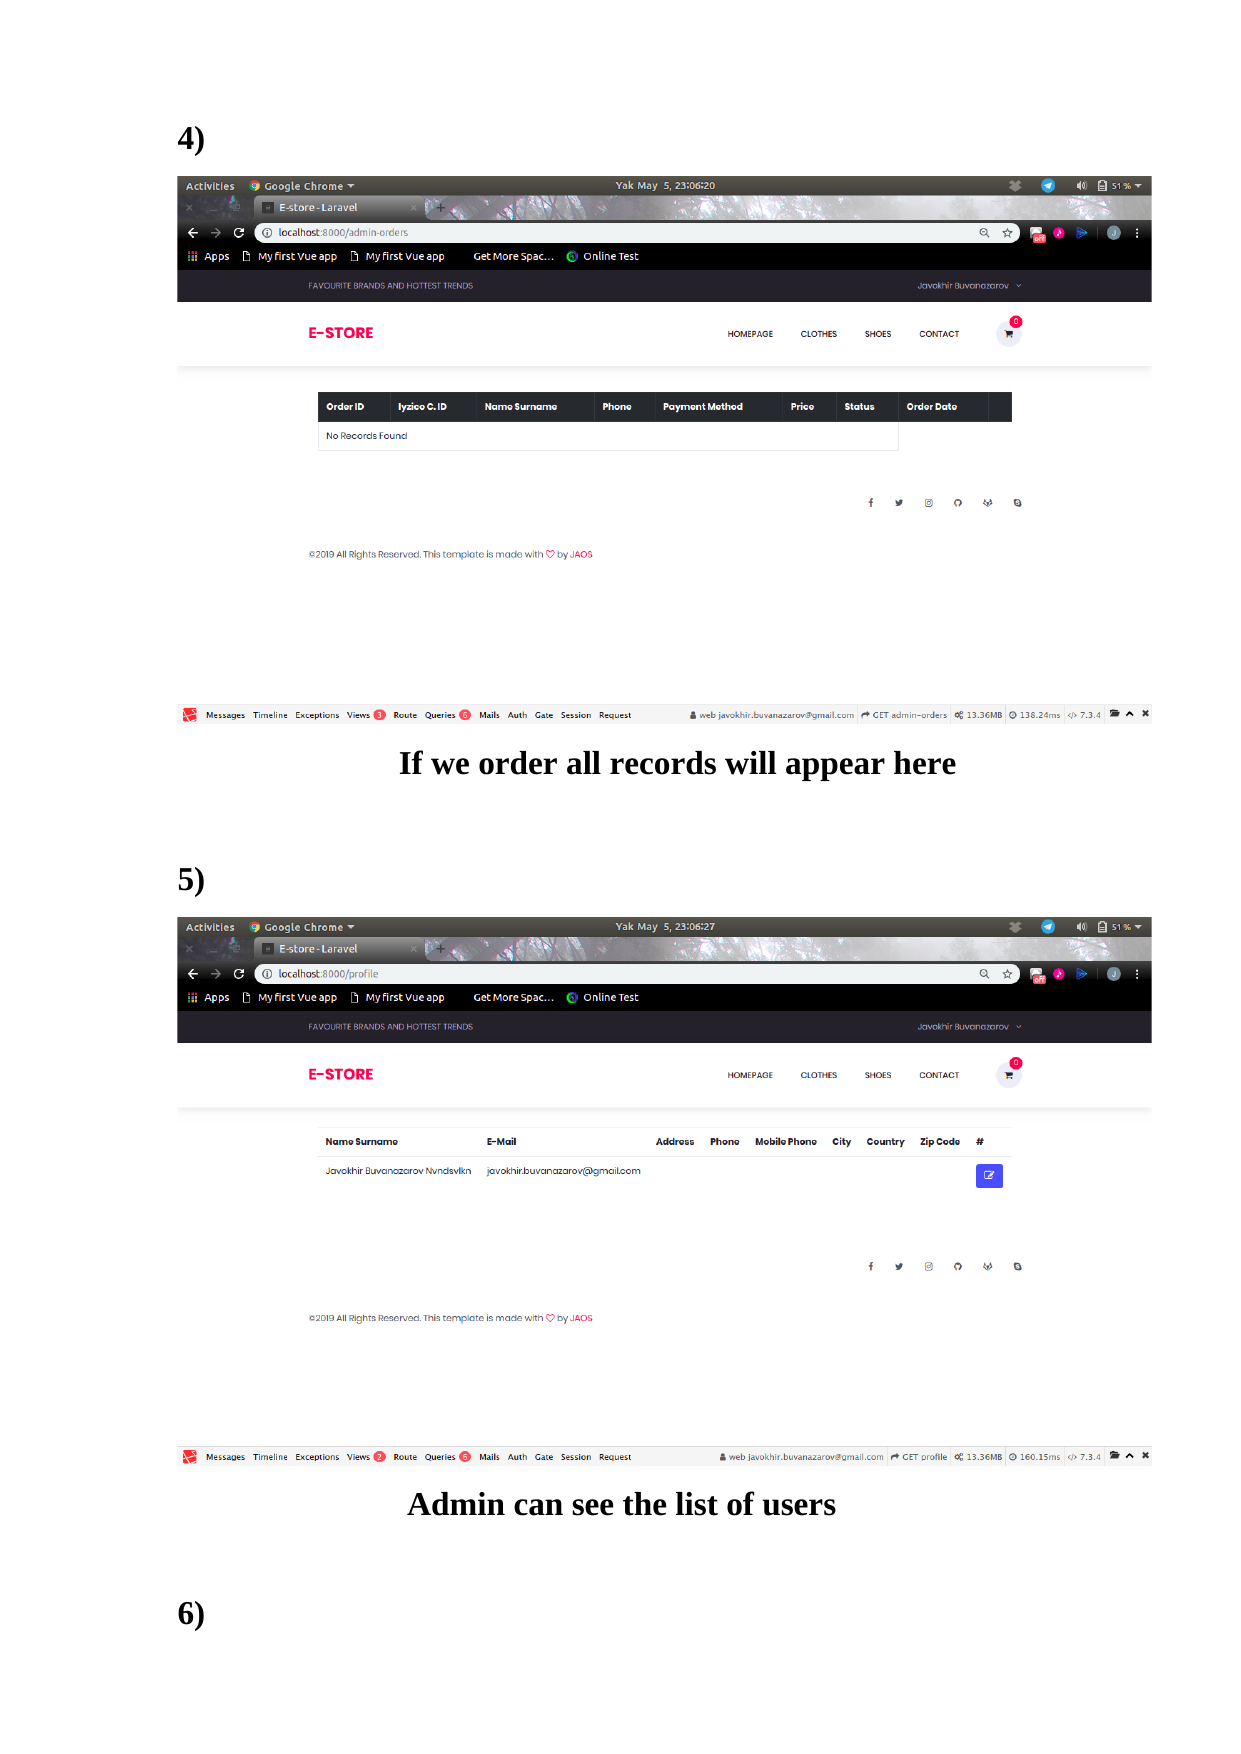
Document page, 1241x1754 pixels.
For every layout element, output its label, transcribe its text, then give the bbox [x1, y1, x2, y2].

text Admin can see the list of users [177, 1484, 1152, 1523]
picture [177, 176, 1152, 724]
text 4) [177, 118, 1152, 156]
text 5) [177, 859, 1152, 898]
text 6) [177, 1593, 1152, 1632]
picture [177, 917, 1152, 1466]
text If we order all records will appear here [177, 743, 1152, 782]
